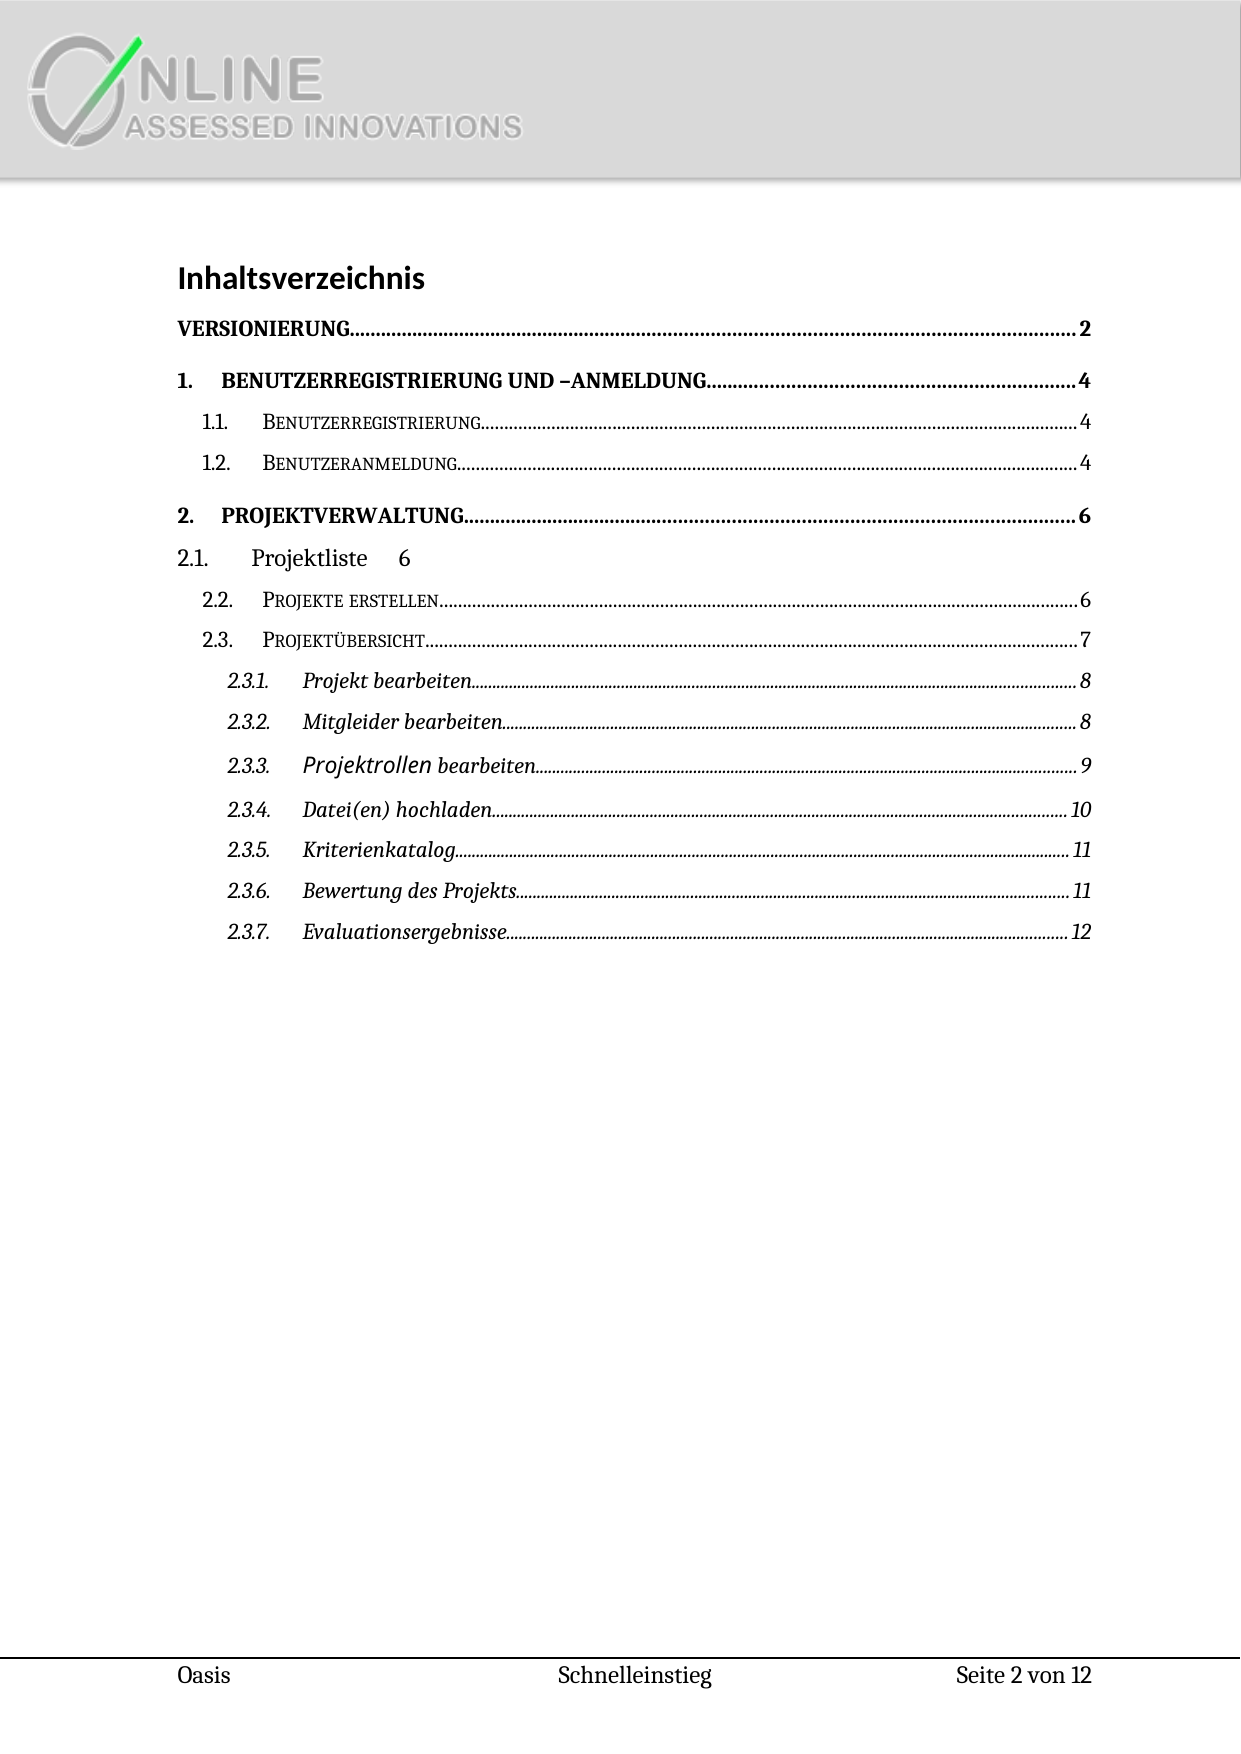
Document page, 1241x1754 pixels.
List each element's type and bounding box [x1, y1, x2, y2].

picture [27, 31, 533, 150]
